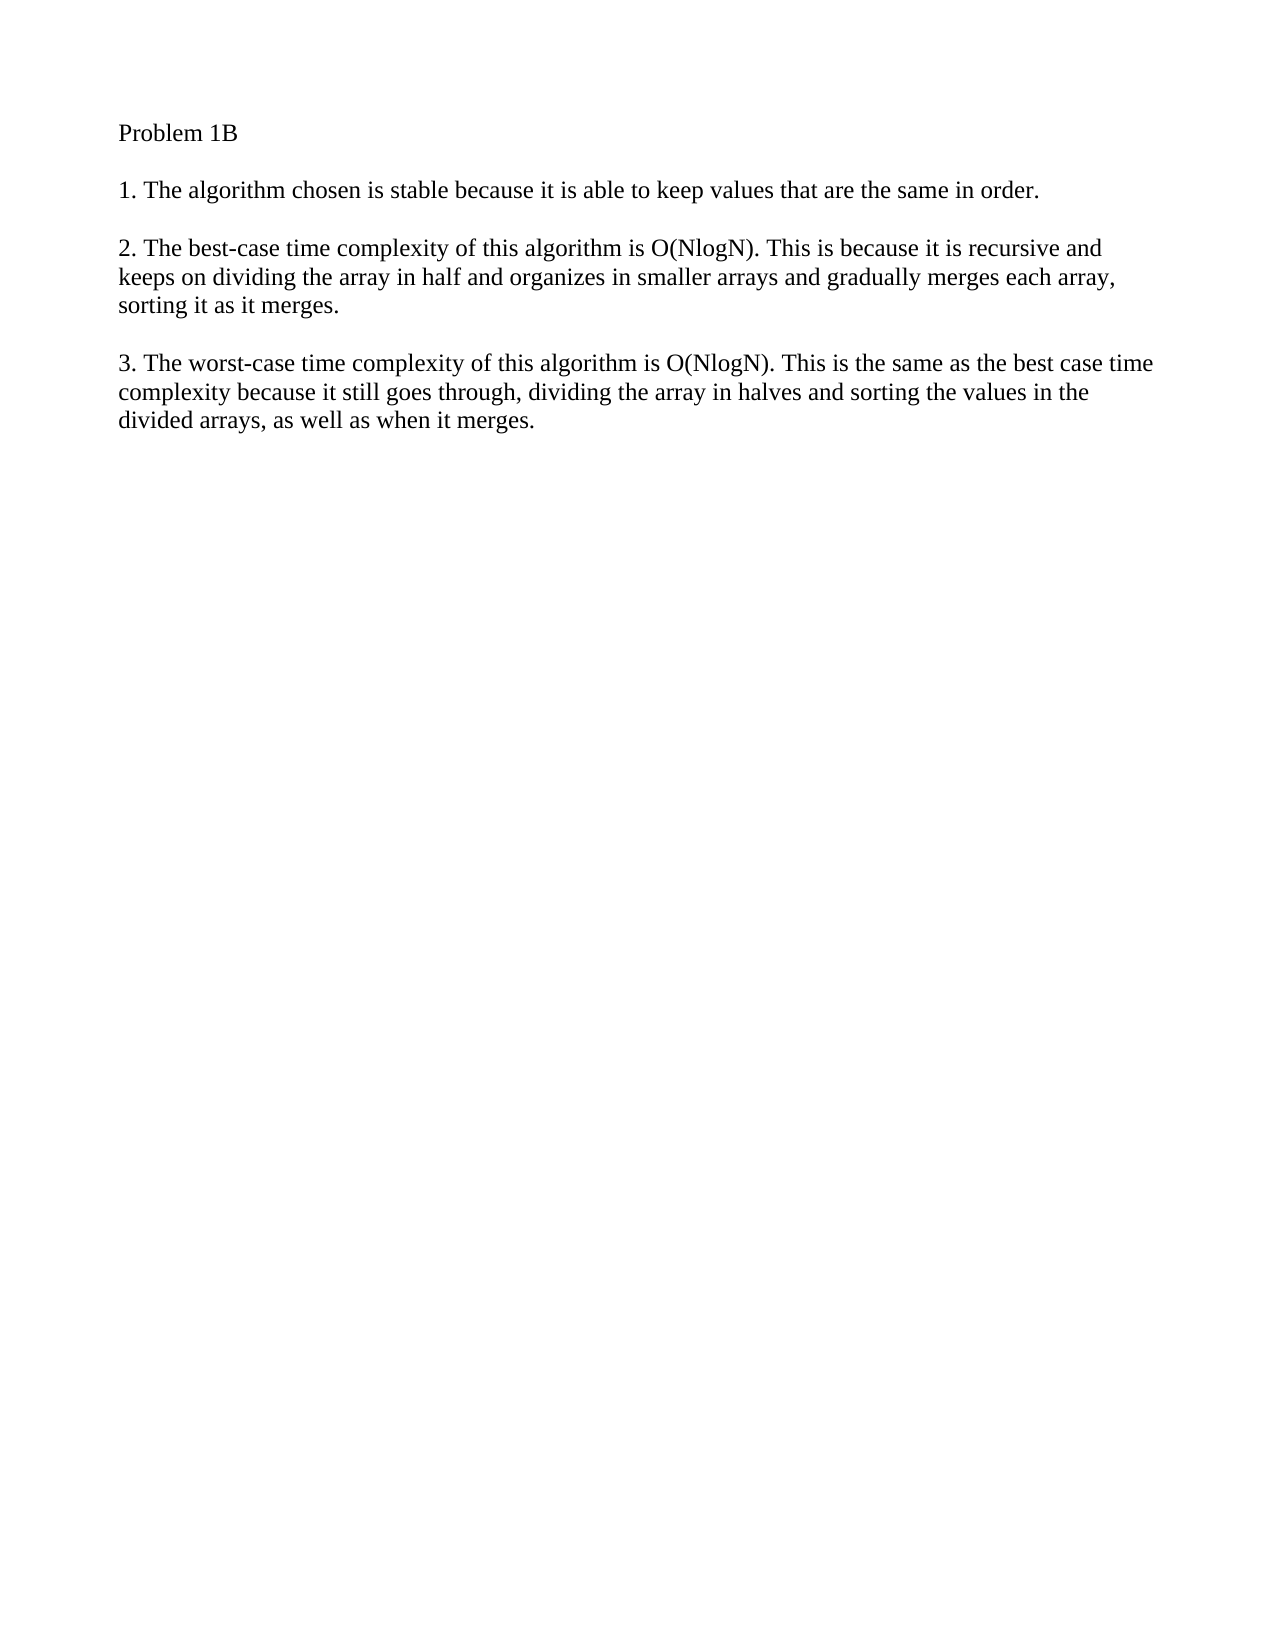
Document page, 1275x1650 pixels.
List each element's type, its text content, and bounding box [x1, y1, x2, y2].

text 3. The worst-case time complexity of this algorithm is O(NlogN). This is the same as the best case time complexity because it still goes through, dividing the array in halves and sorting the values in the divided arrays, as well as when it merges. [118, 348, 1157, 434]
text 1. The algorithm chosen is stable because it is able to keep values that are the same in order. [118, 176, 1157, 204]
text Problem 1B [118, 118, 1157, 147]
text 2. The best-case time complexity of this algorithm is O(NlogN). This is because it is recursive and keeps on dividing the array in half and organizes in smaller arrays and gradually merges each array, sorting it as it merges. [118, 233, 1157, 319]
